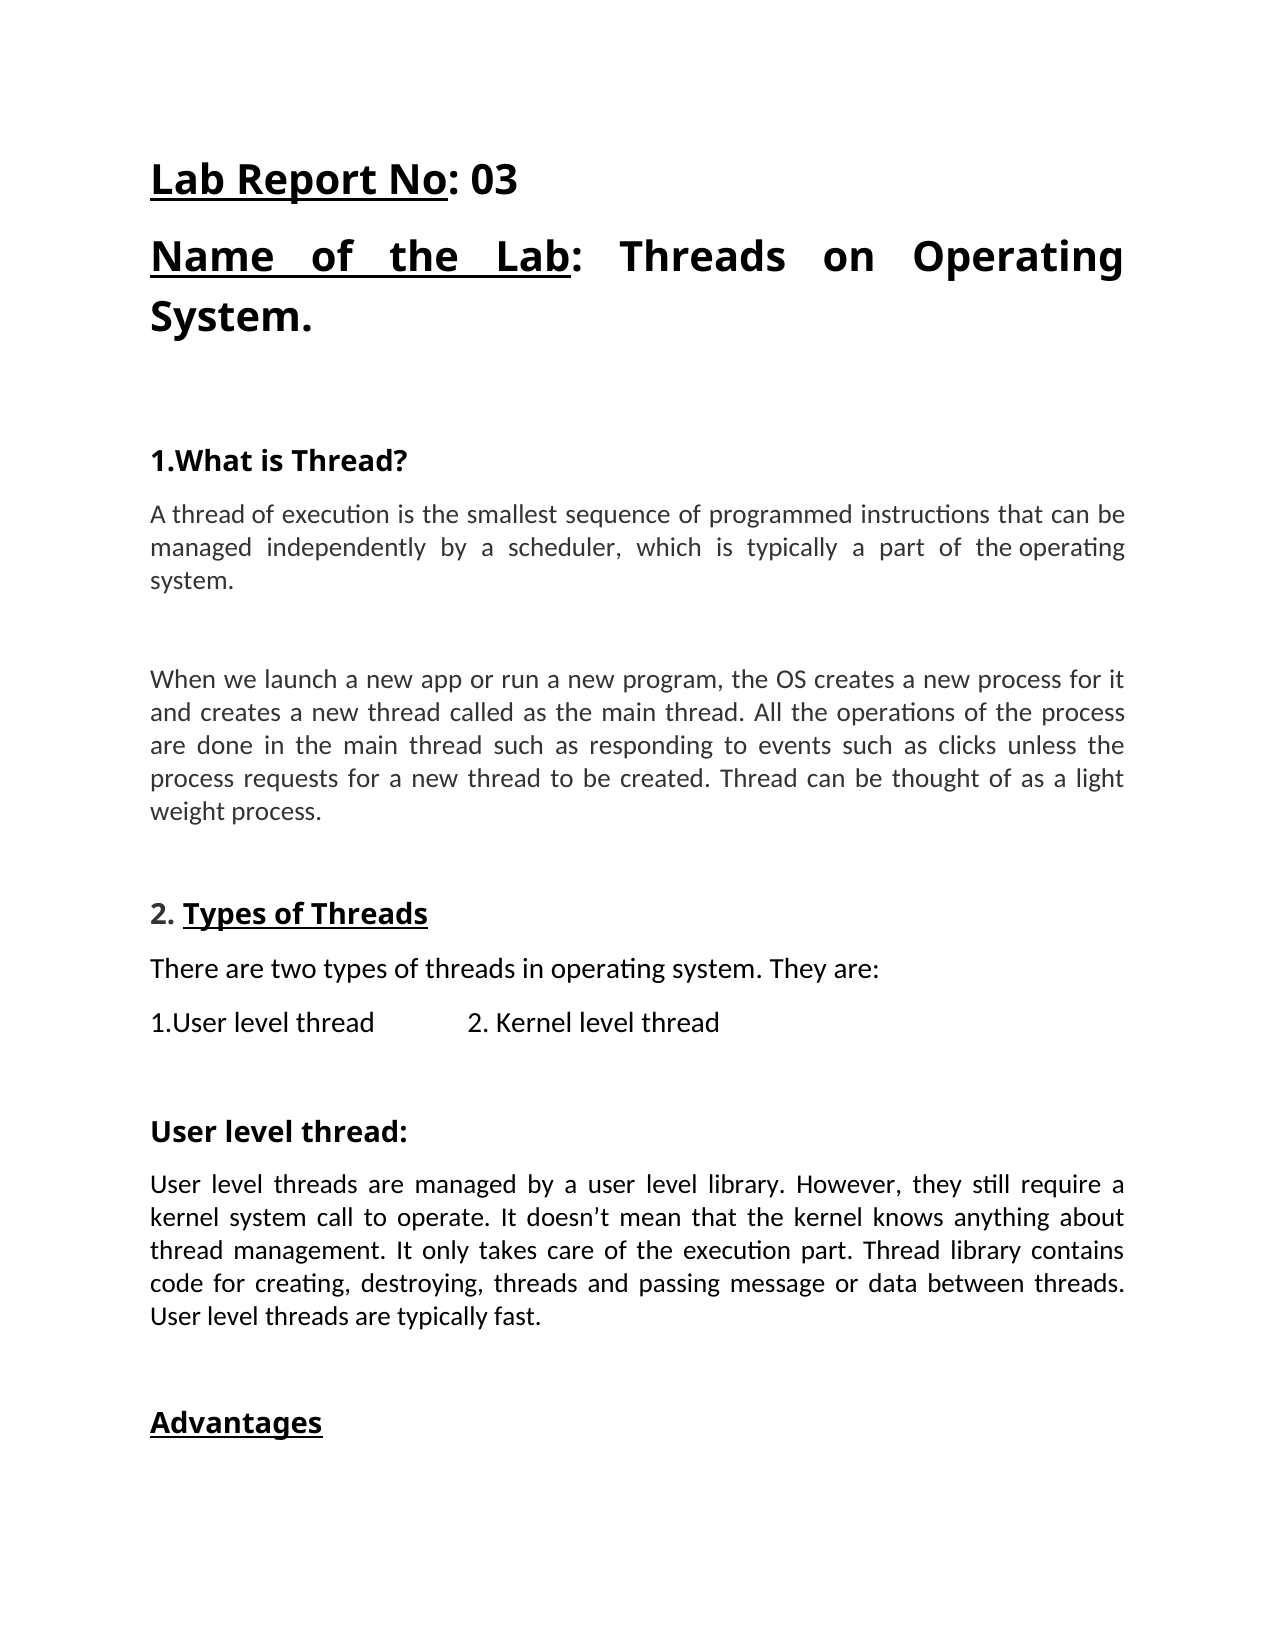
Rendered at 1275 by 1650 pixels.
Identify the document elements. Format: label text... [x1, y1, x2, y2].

text 2. Types of Threads [150, 894, 1125, 933]
text When we launch a new app or run a new program, the OS creates a new process for it and creates a new thread called as the main thread. All the operations of the process are done in the main thread such as responding to events such as clicks unless the process requests for a new thread to be created. Thread can be thought of as a light weight process. [150, 662, 1125, 827]
text 1.User level thread 2. Kernel level thread [150, 1004, 1125, 1040]
text User level thread: [150, 1111, 1125, 1151]
text There are two types of threads in operating system. They are: [150, 950, 1125, 986]
text A thread of execution is the smallest sequence of programmed instructions that can be managed independently by a scheduler, which is typically a part of the operating system. [150, 497, 1125, 596]
text 1.What is Thread? [150, 440, 1125, 480]
text Advantages [150, 1403, 1125, 1442]
text Lab Report No: 03 [150, 150, 1125, 207]
text Name of the Lab: Threads on Operating System. [150, 227, 1125, 344]
text User level threads are managed by a user level library. However, they still require a kernel system call to operate. It doesn’t mean that the kernel knows anything about thread management. It only takes care of the execution part. Thread library contains code for creating, destroying, threads and passing message or data between threads. User level threads are typically fast. [150, 1167, 1125, 1332]
